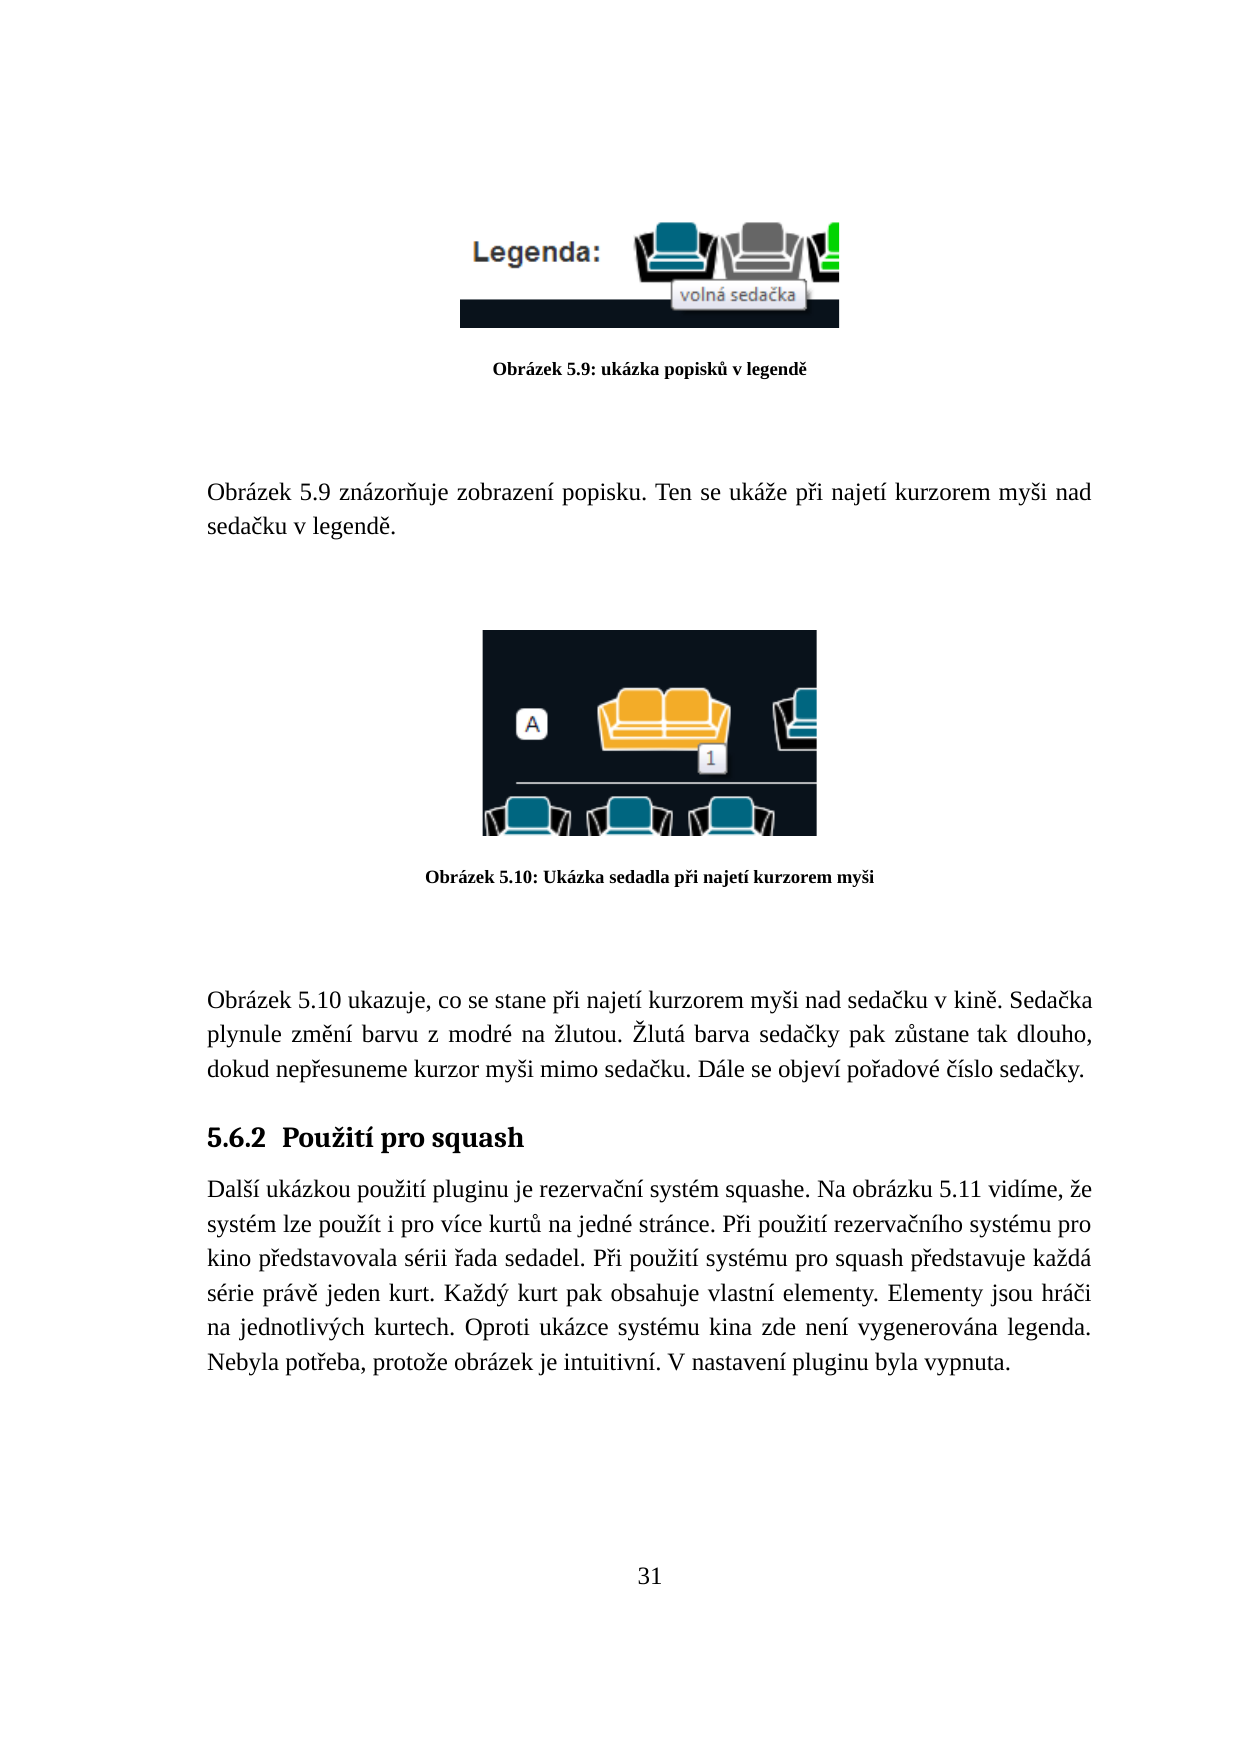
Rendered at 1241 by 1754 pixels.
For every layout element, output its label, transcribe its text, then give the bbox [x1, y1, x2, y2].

text Další ukázkou použití pluginu je rezervační systém squashe. Na obrázku 5.11 vidíme, že systém lze použít i pro více kurtů na jedné stránce. Při použití rezervačního systému pro kino představovala sérii řada sedadel. Při použití systému pro squash představuje každá série právě jeden kurt. Každý kurt pak obsahuje vlastní elementy. Elementy jsou hráči na jednotlivých kurtech. Oproti ukázce systému kina zde není vygenerována legenda. Nebyla potřeba, protože obrázek je intuitivní. V nastavení pluginu byla vypnuta. [207, 1174, 1092, 1376]
text Obrázek 5.10: Ukázka sedadla při najetí kurzorem myši [207, 866, 1092, 888]
text Obrázek 5.9: ukázka popisků v legendě [207, 358, 1092, 380]
text Obrázek 5.10 ukazuje, co se stane při najetí kurzorem myši nad sedačku v kině. Sedačka plynule změní barvu z modré na žlutou. Žlutá barva sedačky pak zůstane tak dlouho, dokud nepřesuneme kurzor myši mimo sedačku. Dále se objeví pořadové číslo sedačky. [207, 985, 1092, 1083]
picture [460, 207, 840, 328]
text Obrázek 5.9 znázorňuje zobrazení popisku. Ten se ukáže při najetí kurzorem myši nad sedačku v legendě. [207, 477, 1092, 540]
subtitle Použití pro squash [207, 1122, 1092, 1155]
picture [482, 630, 817, 836]
